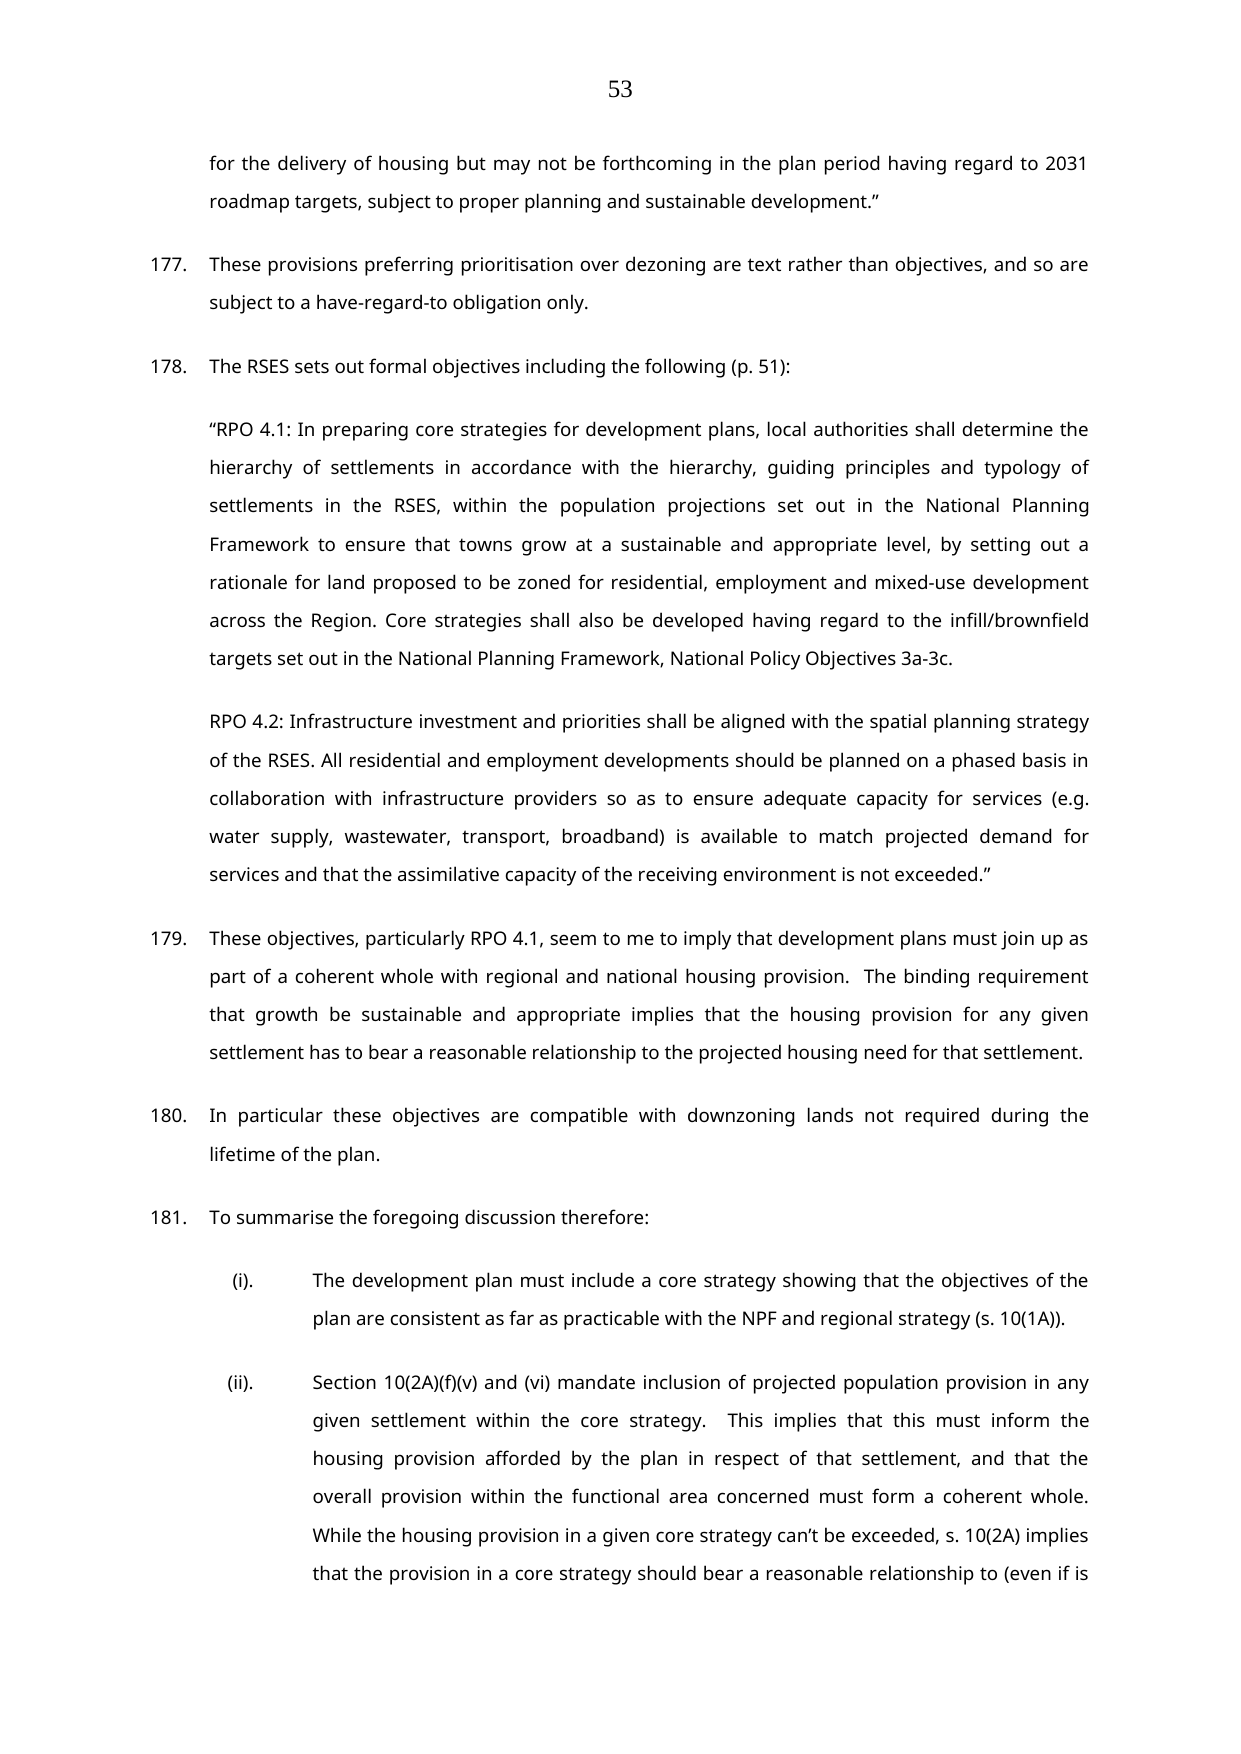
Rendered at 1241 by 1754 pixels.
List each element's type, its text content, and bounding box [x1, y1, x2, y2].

list “RPO 4.1: In preparing core strategies for development plans, local authorities shall determine the hierarchy of settlements in accordance with the hierarchy, guiding principles and typology of settlements in the RSES, within the population projections set out in the National Planning Framework to ensure that towns grow at a sustainable and appropriate level, by setting out a rationale for land proposed to be zoned for residential, employment and mixed-use development across the Region. Core strategies shall also be developed having regard to the infill/brownfield targets set out in the National Planning Framework, National Policy Objectives 3a-3c. [209, 416, 1090, 671]
list The development plan must include a core strategy showing that the objectives of the plan are consistent as far as practicable with the NPF and regional strategy (s. 10(1A)). [253, 1267, 1090, 1331]
list In particular these objectives are compatible with downzoning lands not required during the lifetime of the plan. [150, 1103, 1090, 1167]
list These provisions preferring prioritisation over dezoning are text rather than objectives, and so are subject to a have-regard-to obligation only. [150, 251, 1090, 315]
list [253, 1369, 1090, 1586]
list The RSES sets out formal objectives including the following (p. 51): [150, 353, 1090, 378]
list RPO 4.2: Infrastructure investment and priorities shall be aligned with the spatial planning strategy of the RSES. All residential and employment developments should be planned on a phased basis in collaboration with infrastructure providers so as to ensure adequate capacity for services (e.g. water supply, wastewater, transport, broadband) is available to match projected demand for services and that the assimilative capacity of the receiving environment is not exceeded.” [209, 709, 1090, 887]
list These objectives, particularly RPO 4.1, seem to me to imply that development plans must join up as part of a coherent whole with regional and national housing provision. The binding requirement that growth be sustainable and appropriate implies that the housing provision for any given settlement has to bear a reasonable relationship to the projected housing need for that settlement. [150, 925, 1090, 1065]
list To summarise the foregoing discussion therefore: [150, 1204, 1090, 1230]
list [209, 150, 1090, 214]
